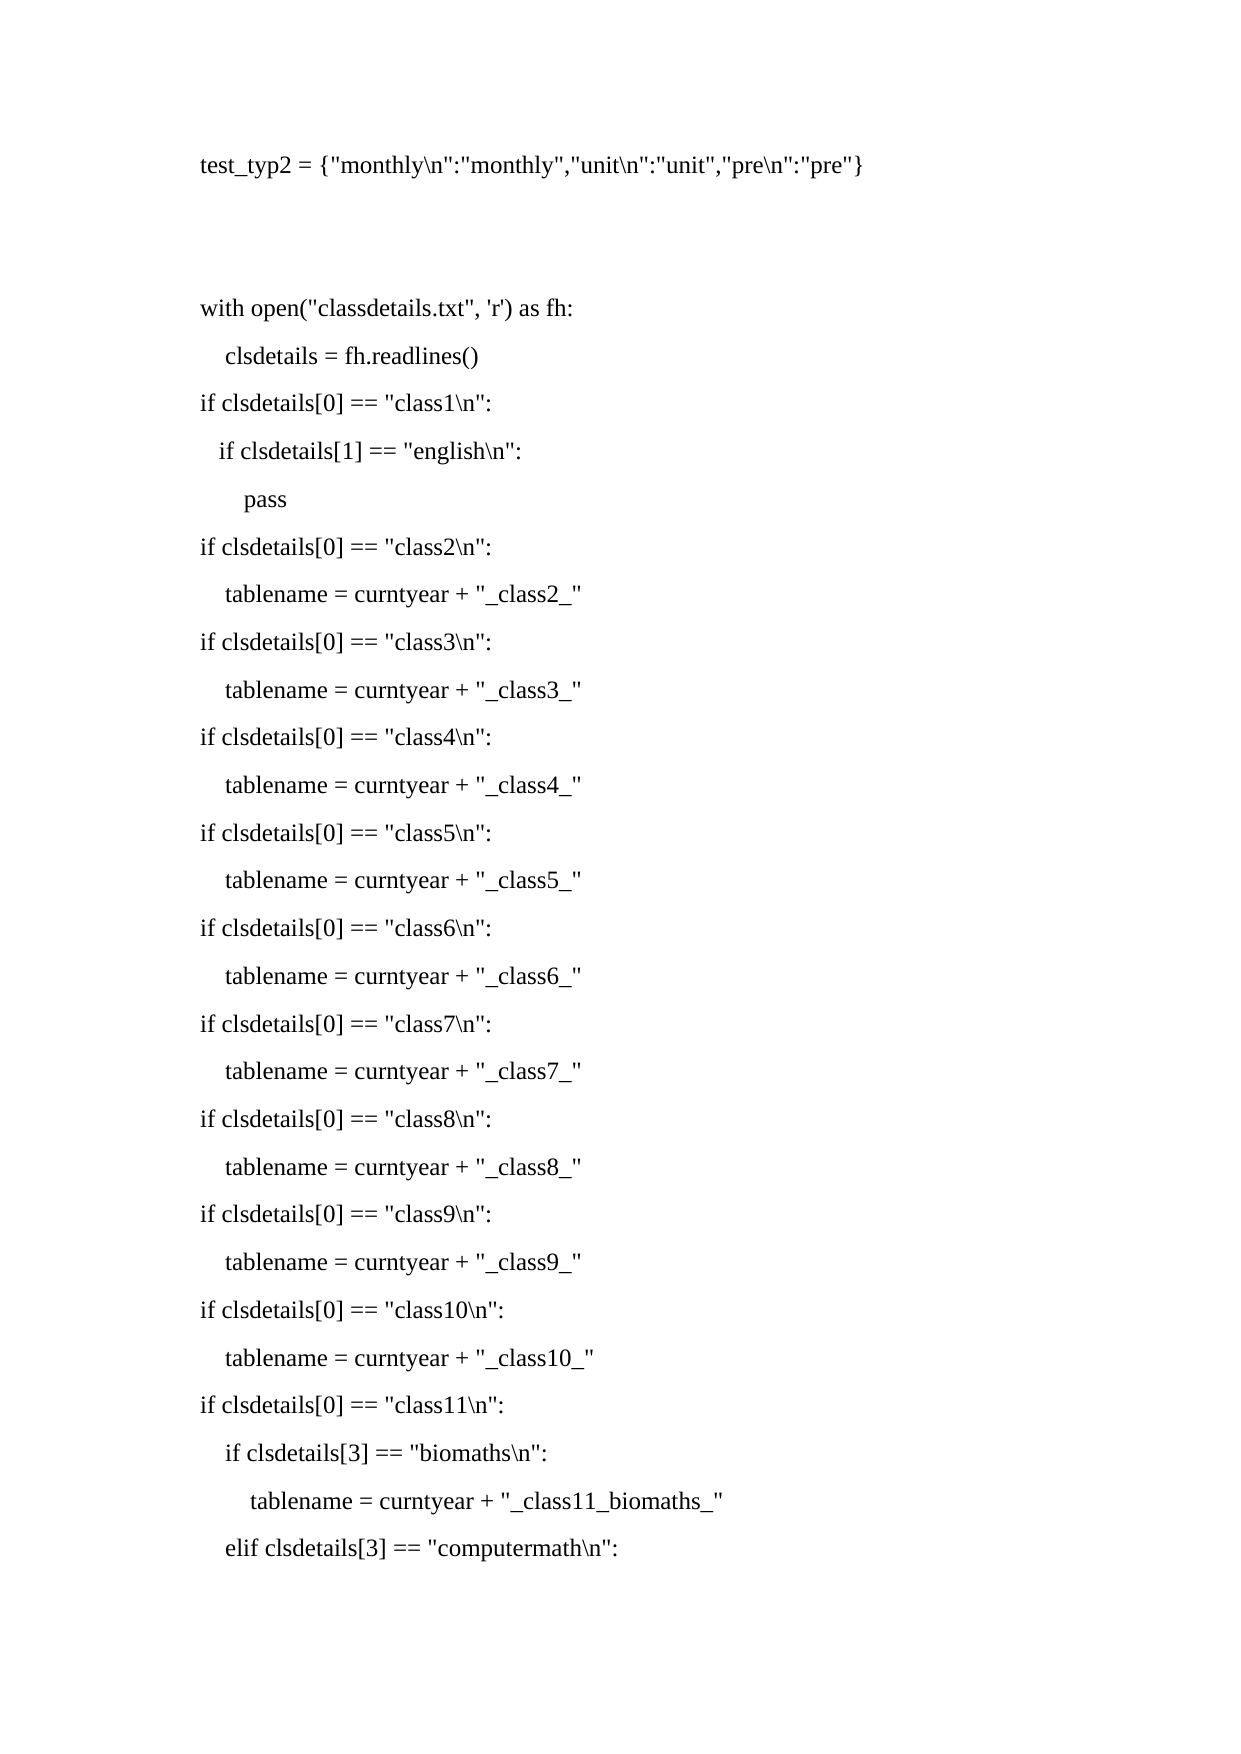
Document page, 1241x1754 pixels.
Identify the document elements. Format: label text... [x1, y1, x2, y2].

text if clsdetails[0] == "class3\n": [150, 627, 1090, 656]
text with open("classdetails.txt", 'r') as fh: [150, 293, 1090, 322]
text tablename = curntyear + "_class2_" [150, 579, 1090, 608]
text tablename = curntyear + "_class7_" [150, 1056, 1090, 1085]
text tablename = curntyear + "_class9_" [150, 1247, 1090, 1276]
text pass [150, 484, 1090, 513]
text if clsdetails[0] == "class11\n": [150, 1390, 1090, 1419]
text tablename = curntyear + "_class8_" [150, 1152, 1090, 1181]
text tablename = curntyear + "_class5_" [150, 866, 1090, 894]
text if clsdetails[0] == "class9\n": [150, 1199, 1090, 1228]
text tablename = curntyear + "_class11_biomaths_" [150, 1486, 1090, 1514]
text if clsdetails[0] == "class6\n": [150, 913, 1090, 942]
text tablename = curntyear + "_class6_" [150, 961, 1090, 990]
text if clsdetails[1] == "english\n": [150, 436, 1090, 465]
text test_typ2 = {"monthly\n":"monthly","unit\n":"unit","pre\n":"pre"} [150, 150, 1090, 179]
text tablename = curntyear + "_class3_" [150, 675, 1090, 703]
text if clsdetails[0] == "class2\n": [150, 532, 1090, 560]
text if clsdetails[0] == "class5\n": [150, 818, 1090, 847]
text tablename = curntyear + "_class4_" [150, 770, 1090, 799]
text if clsdetails[0] == "class8\n": [150, 1104, 1090, 1133]
text if clsdetails[0] == "class1\n": [150, 388, 1090, 417]
text if clsdetails[0] == "class7\n": [150, 1009, 1090, 1037]
text if clsdetails[3] == "biomaths\n": [150, 1438, 1090, 1467]
text if clsdetails[0] == "class10\n": [150, 1295, 1090, 1324]
text elif clsdetails[3] == "computermath\n": [150, 1533, 1090, 1562]
text clsdetails = fh.readlines() [150, 341, 1090, 369]
text tablename = curntyear + "_class10_" [150, 1343, 1090, 1371]
text if clsdetails[0] == "class4\n": [150, 722, 1090, 751]
